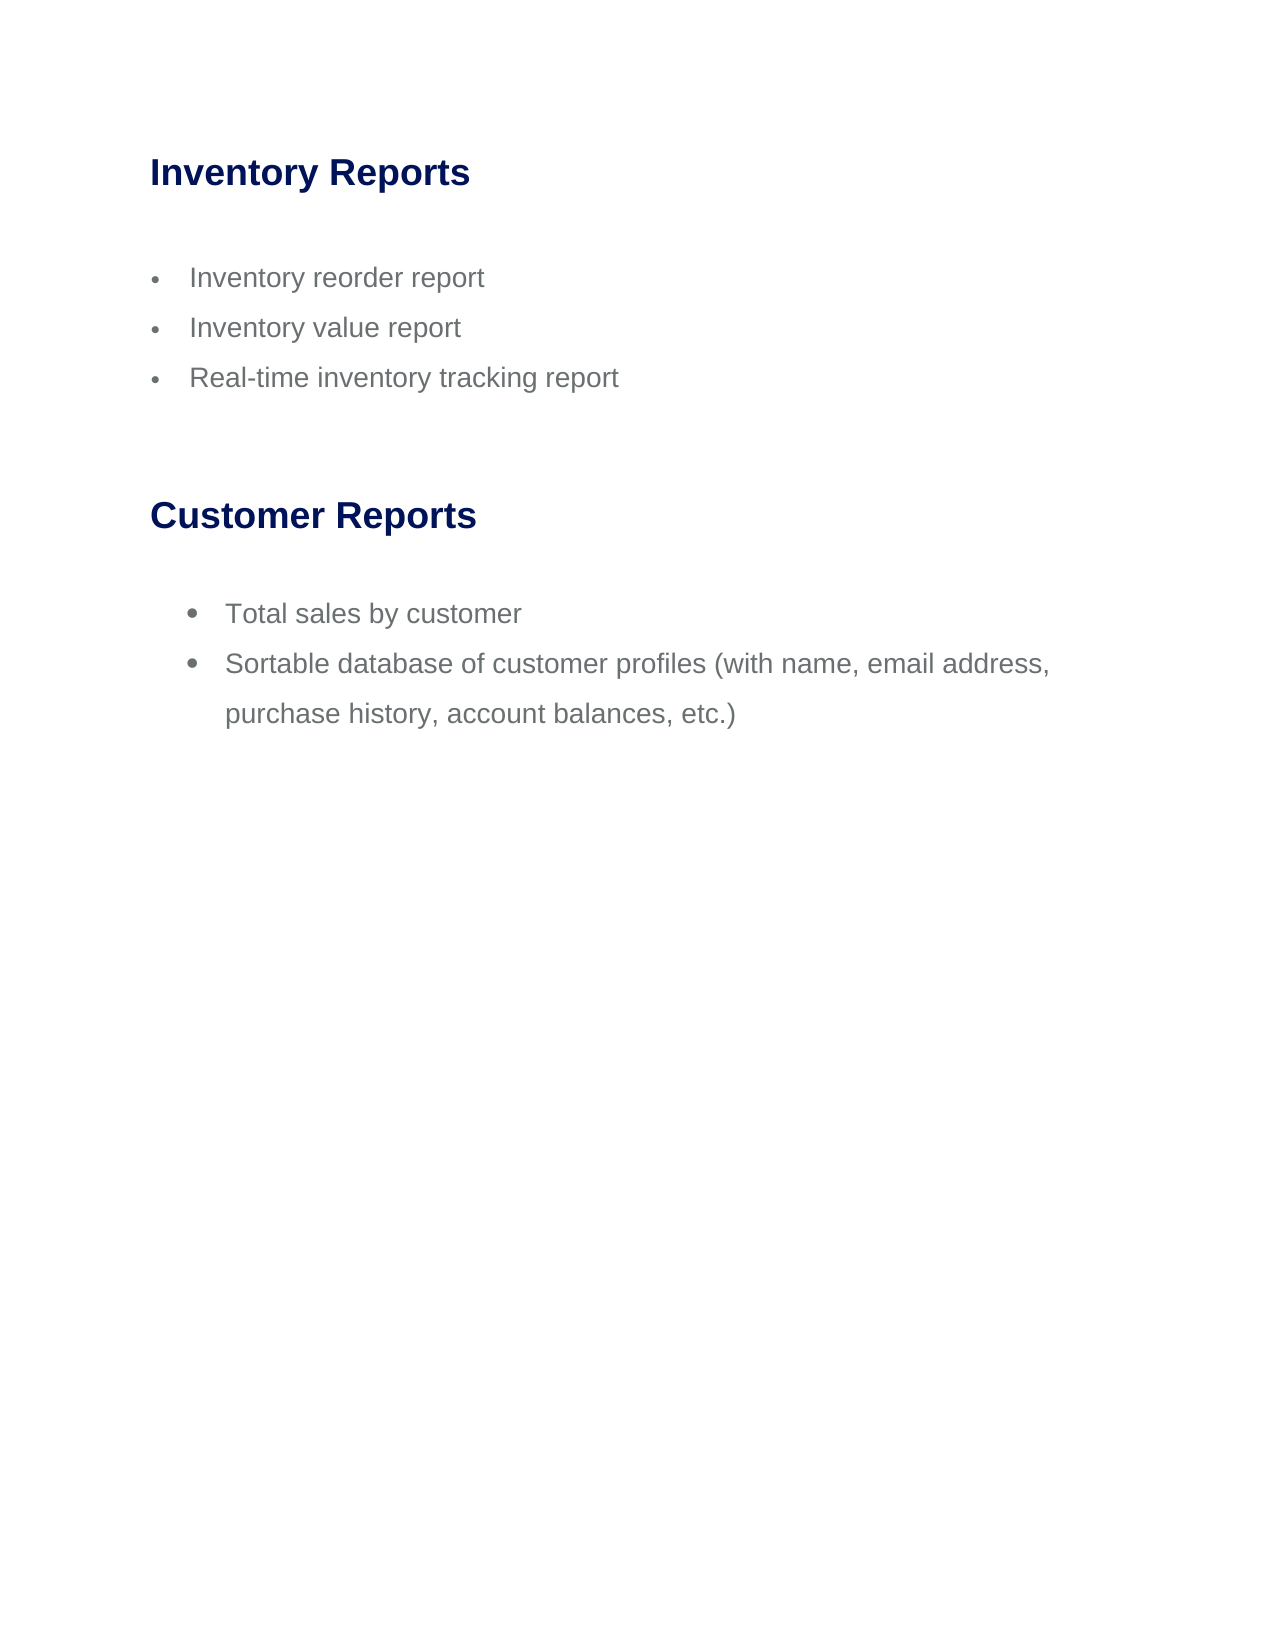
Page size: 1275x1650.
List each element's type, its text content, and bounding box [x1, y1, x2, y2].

list Sortable database of customer profiles (with name, email address, purchase history, account balances, etc.) [187, 629, 1125, 729]
text Customer Reports [150, 493, 1125, 536]
list Inventory reorder report [152, 243, 1125, 293]
list Total sales by customer [187, 579, 1125, 629]
list Inventory value report [152, 293, 1125, 343]
text Inventory Reports [150, 150, 1125, 193]
list Real-time inventory tracking report [152, 343, 1125, 393]
